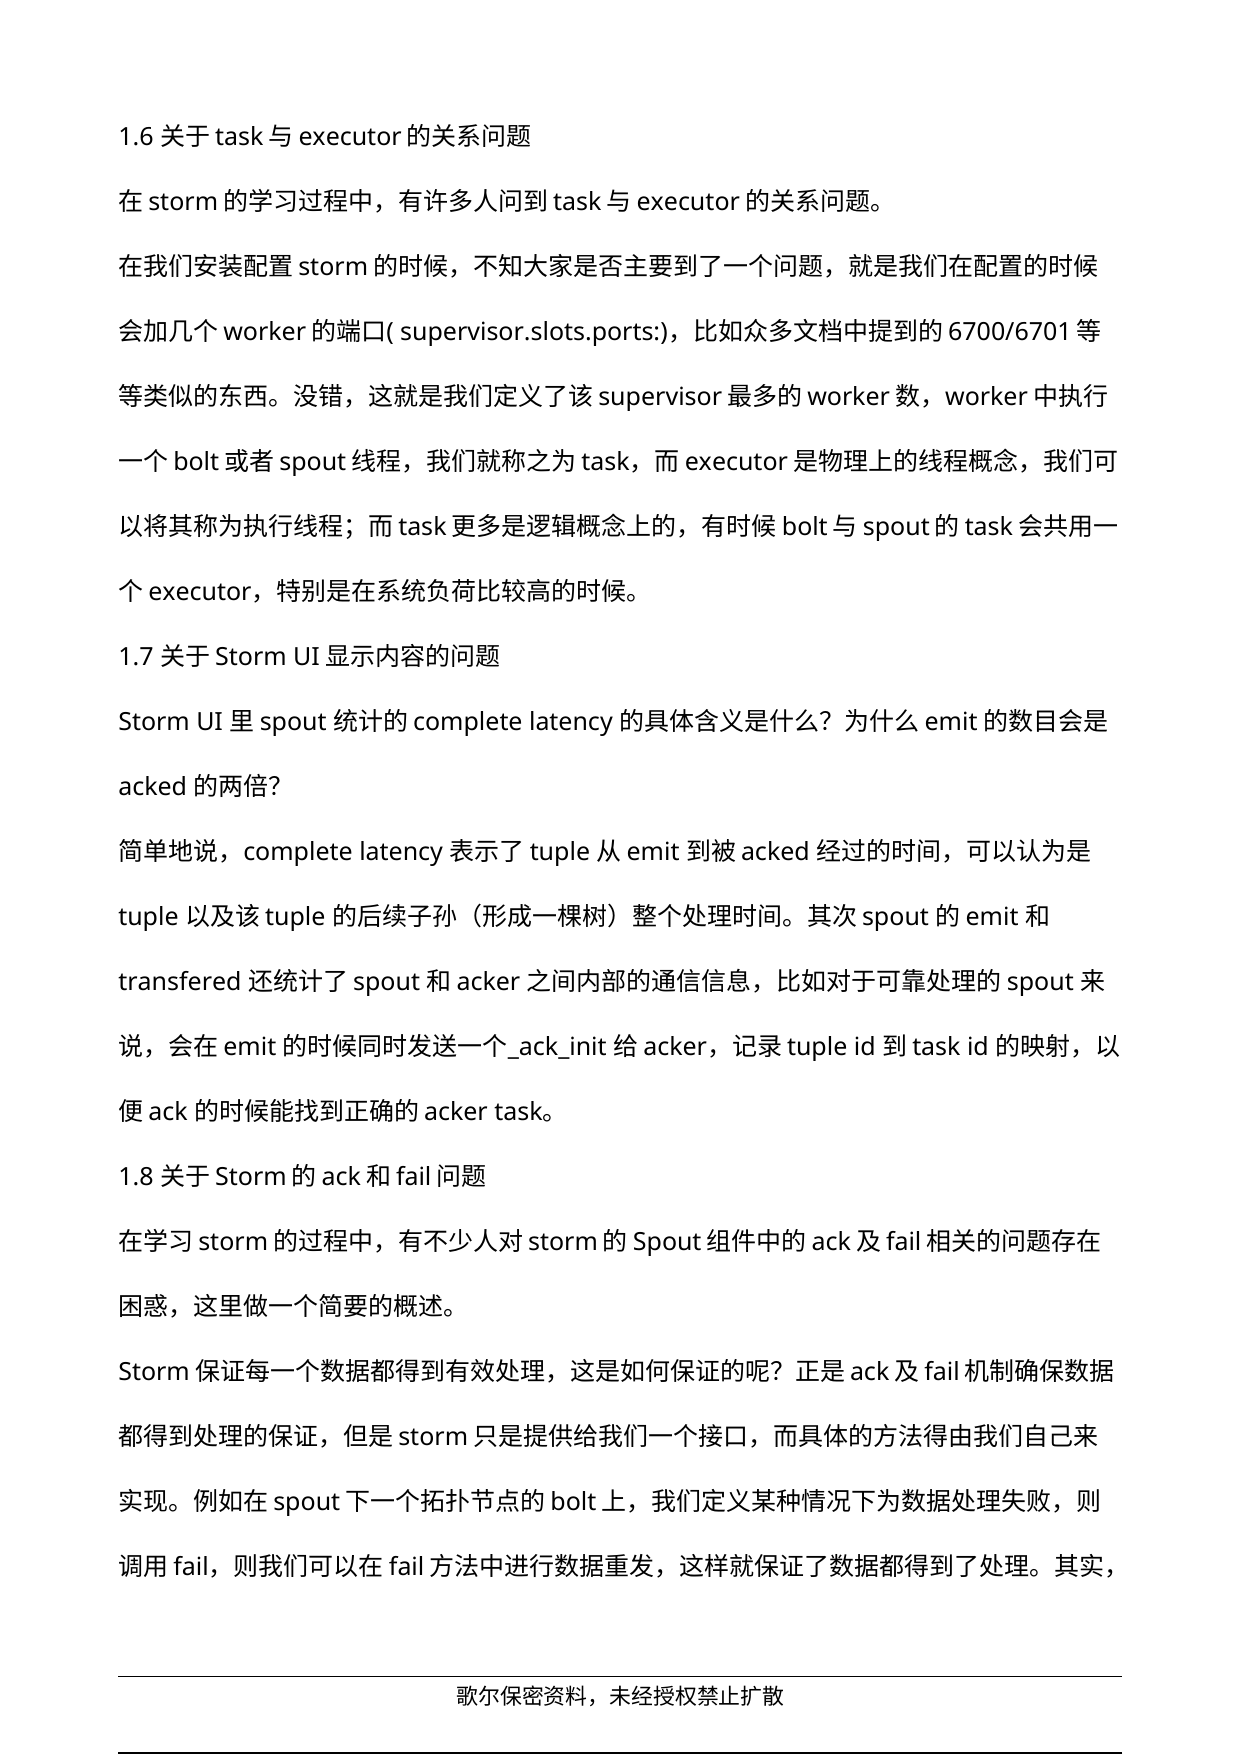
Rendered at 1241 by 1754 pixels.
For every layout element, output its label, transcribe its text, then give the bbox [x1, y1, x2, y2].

text Storm UI 里spout 统计的complete latency 的具体含义是什么？为什么emit 的数目会是acked 的两倍？ [118, 687, 1122, 817]
text 简单地说，complete latency 表示了tuple 从emit 到被acked 经过的时间，可以认为是tuple 以及该tuple 的后续子孙（形成一棵树）整个处理时间。其次spout 的emit 和transfered 还统计了spout 和acker 之间内部的通信信息，比如对于可靠处理的spout 来说，会在emit 的时候同时发送一个_ack_init 给acker，记录tuple id 到task id 的映射，以便ack 的时候能找到正确的acker task。 [118, 817, 1122, 1142]
text 1.6 关于task与executor的关系问题 [118, 102, 1122, 167]
text 在学习storm的过程中，有不少人对storm的Spout组件中的ack及fail相关的问题存在困惑，这里做一个简要的概述。 [118, 1207, 1122, 1337]
text 在我们安装配置storm的时候，不知大家是否主要到了一个问题，就是我们在配置的时候会加几个worker的端口( supervisor.slots.ports:)，比如众多文档中提到的6700/6701等等类似的东西。没错，这就是我们定义了该supervisor最多的worker数，worker中执行一个bolt或者spout线程，我们就称之为task，而executor是物理上的线程概念，我们可以将其称为执行线程；而task更多是逻辑概念上的，有时候bolt与spout的task会共用一个executor，特别是在系统负荷比较高的时候。 [118, 232, 1122, 622]
text 在storm的学习过程中，有许多人问到task与executor的关系问题。 [118, 167, 1122, 232]
text 1.8 关于Storm的ack和fail问题 [118, 1142, 1122, 1207]
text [118, 1337, 1122, 1597]
text 1.7 关于Storm UI显示内容的问题 [118, 622, 1122, 687]
